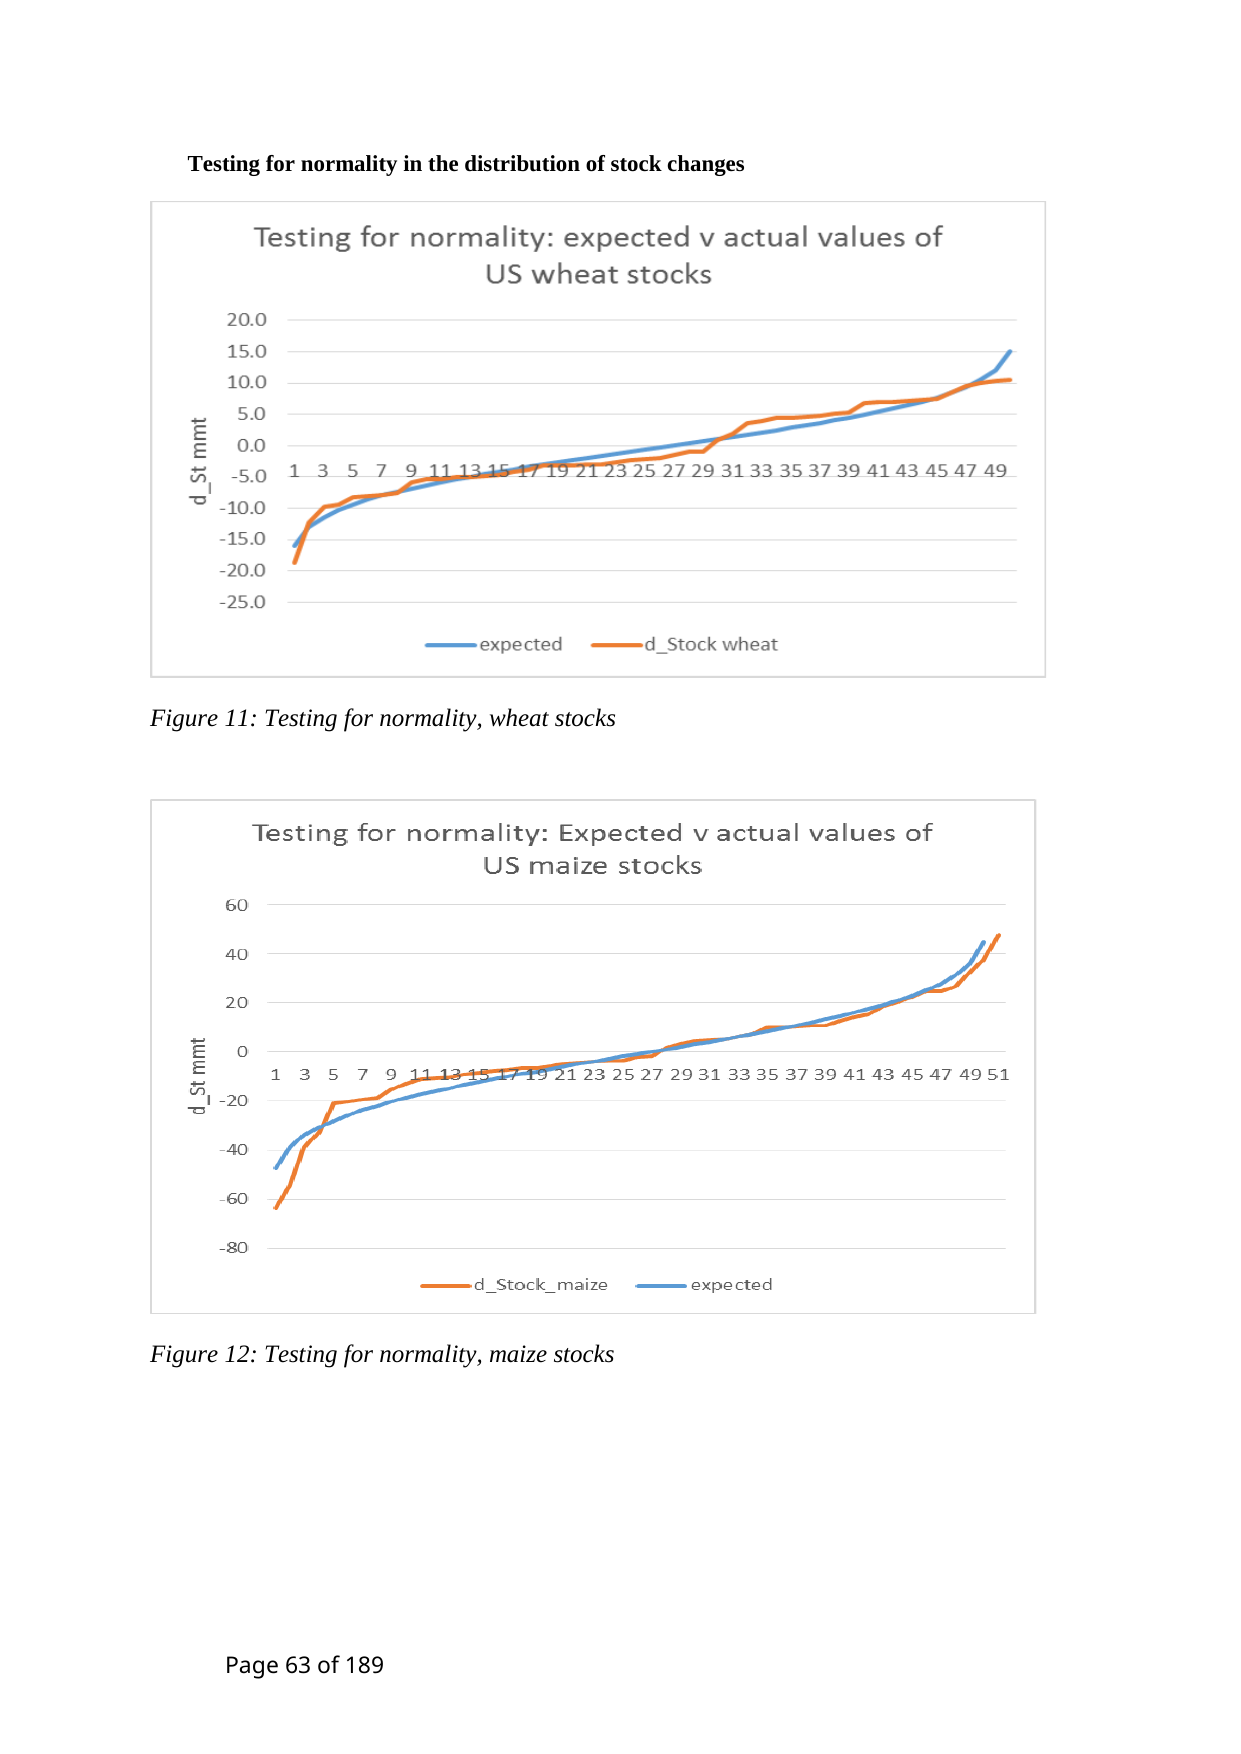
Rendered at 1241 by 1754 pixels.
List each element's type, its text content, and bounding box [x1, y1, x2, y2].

text Figure 12: Testing for normality, wheat stocks [150, 703, 1090, 732]
text Figure 13: Testing for normality, maize stocks [150, 1339, 1090, 1367]
text Testing for normality in the distribution of stock changes [187, 150, 1090, 176]
picture [150, 799, 1037, 1314]
picture [150, 201, 1047, 678]
